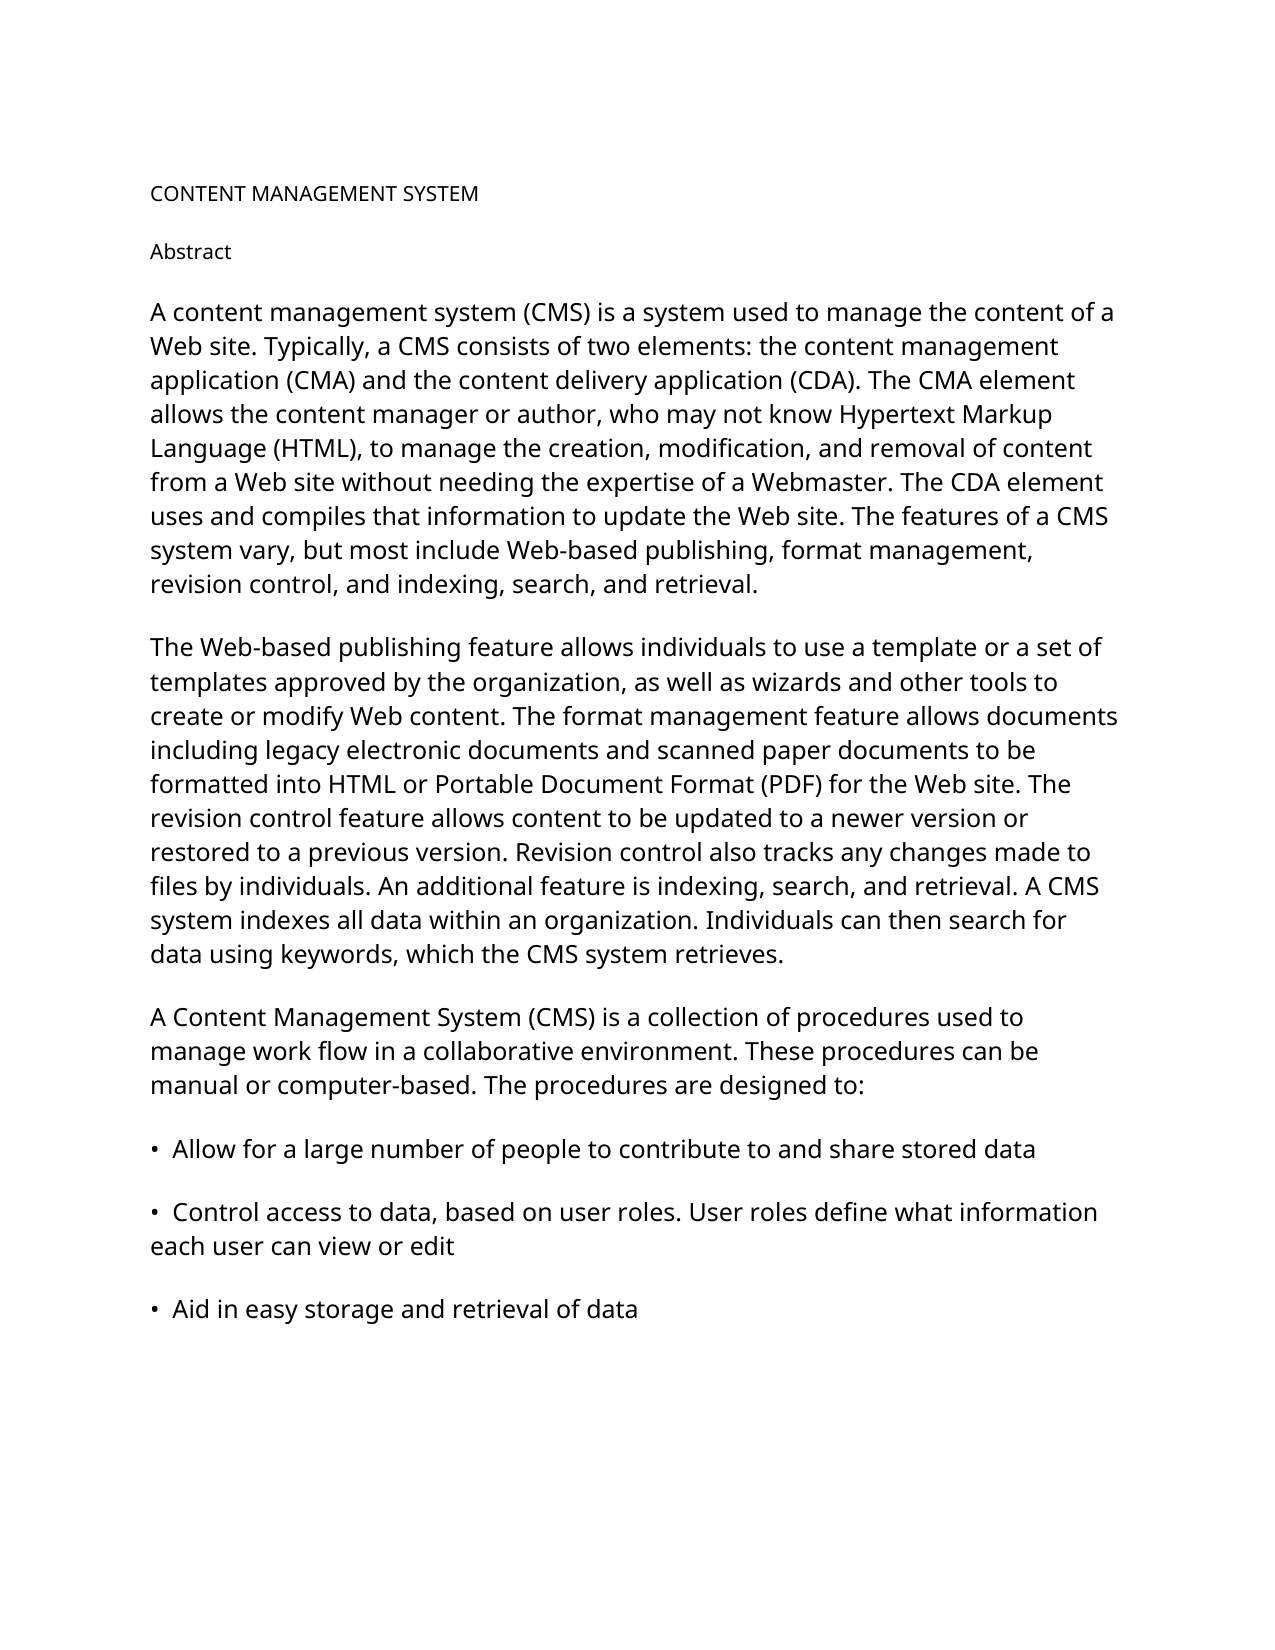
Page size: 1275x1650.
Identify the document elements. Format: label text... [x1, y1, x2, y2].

text CONTENT MANAGEMENT SYSTEM [150, 179, 1125, 208]
text The Web-based publishing feature allows individuals to use a template or a set of templates approved by the organization, as well as wizards and other tools to create or modify Web content. The format management feature allows documents including legacy electronic documents and scanned paper documents to be formatted into HTML or Portable Document Format (PDF) for the Web site. The revision control feature allows content to be updated to a newer version or restored to a previous version. Revision control also tracks any changes made to files by individuals. An additional feature is indexing, search, and retrieval. A CMS system indexes all data within an organization. Individuals can then search for data using keywords, which the CMS system retrieves. [150, 630, 1125, 971]
text A content management system (CMS) is a system used to manage the content of a Web site. Typically, a CMS consists of two elements: the content management application (CMA) and the content delivery application (CDA). The CMA element allows the content manager or author, who may not know Hypertext Markup Language (HTML), to manage the creation, modification, and removal of content from a Web site without needing the expertise of a Webmaster. The CDA element uses and compiles that information to update the Web site. The features of a CMS system vary, but most include Web-based publishing, format management, revision control, and indexing, search, and retrieval. [150, 294, 1125, 601]
text A Content Management System (CMS) is a collection of procedures used to manage work flow in a collaborative environment. These procedures can be manual or computer-based. The procedures are designed to: [150, 1000, 1125, 1102]
text • Control access to data, based on user roles. User roles define what information each user can view or edit [150, 1194, 1125, 1263]
text • Allow for a large number of people to contribute to and share stored data [150, 1131, 1125, 1165]
text • Aid in easy storage and retrieval of data [150, 1292, 1125, 1326]
text Abstract [150, 237, 1125, 265]
